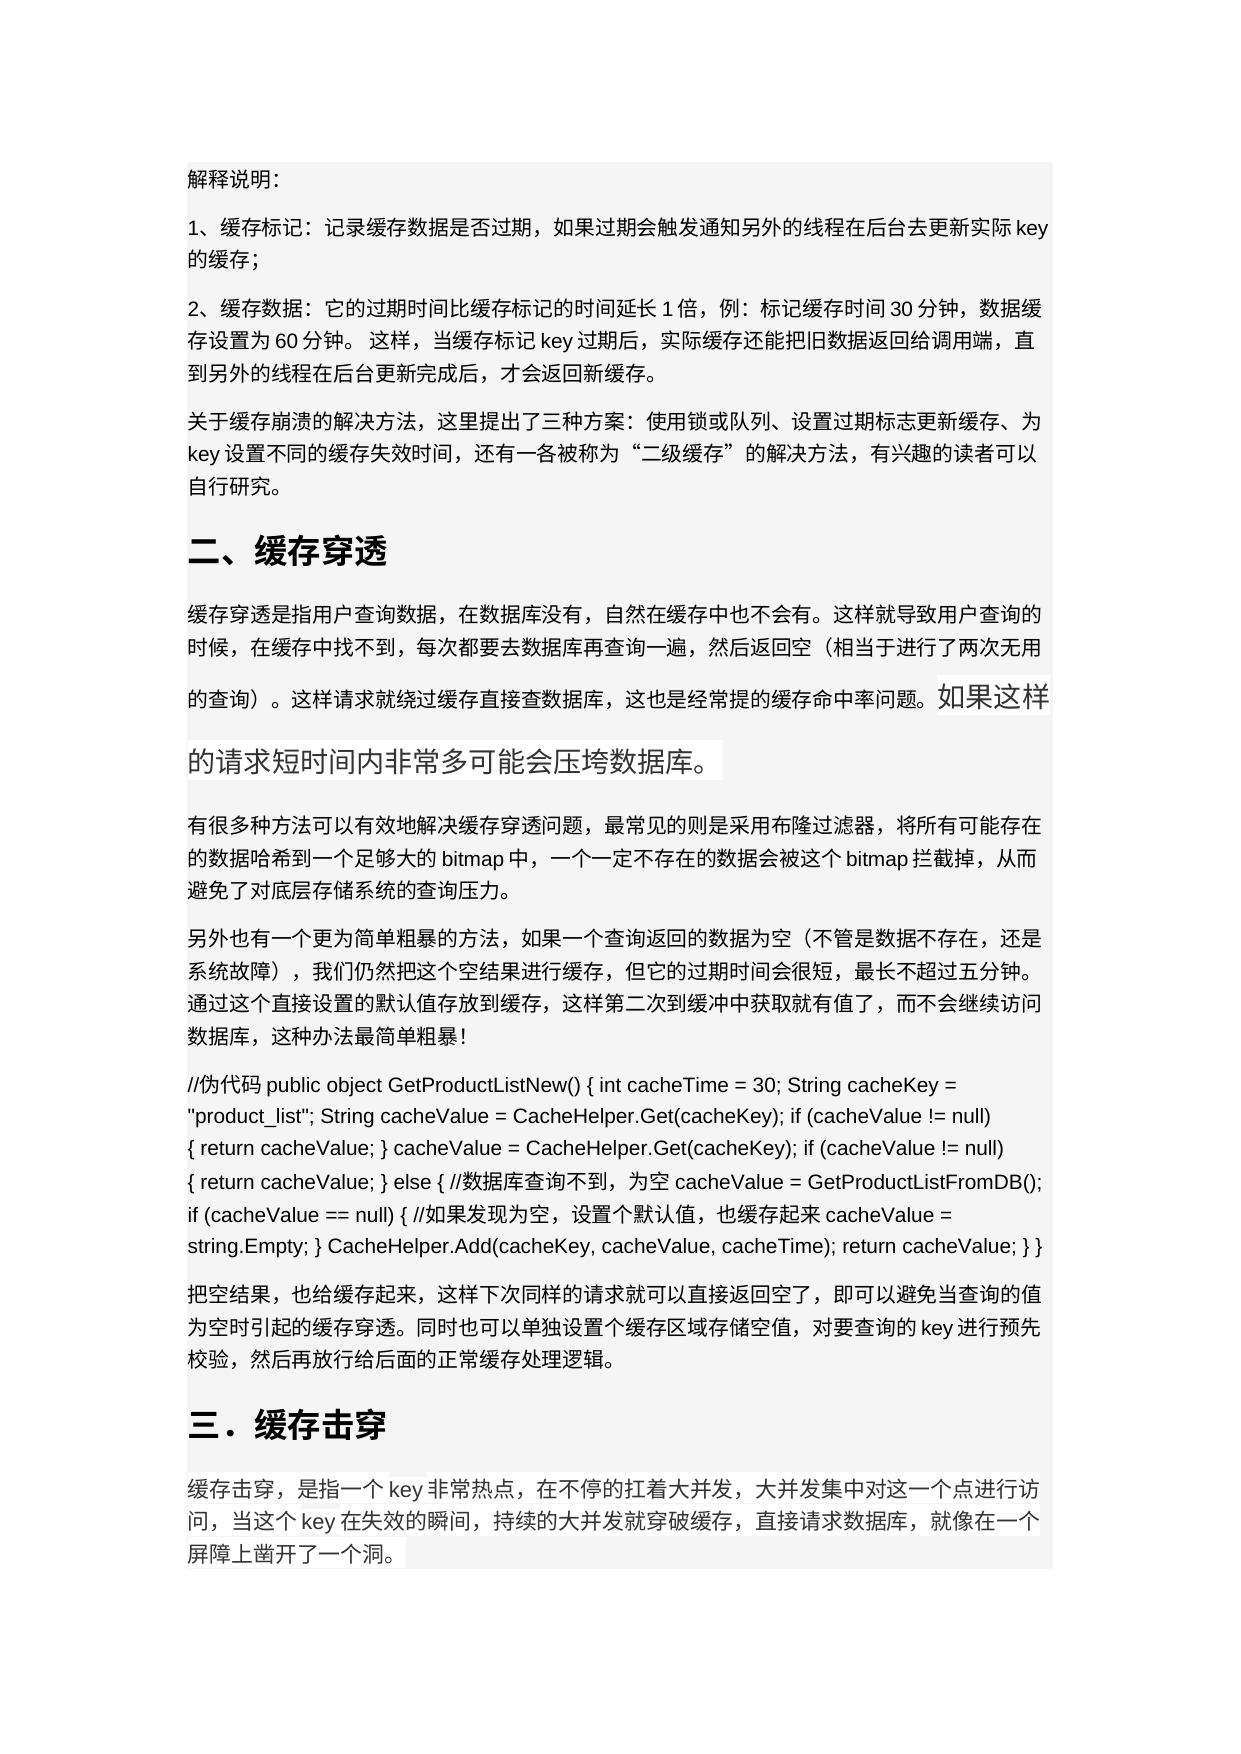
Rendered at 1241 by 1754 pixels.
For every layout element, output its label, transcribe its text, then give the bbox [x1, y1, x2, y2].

text 关于缓存崩溃的解决方法，这里提出了三种方案：使用锁或队列、设置过期标志更新缓存、为key设置不同的缓存失效时间，还有一各被称为“二级缓存”的解决方法，有兴趣的读者可以自行研究。 [187, 404, 1053, 501]
text 另外也有一个更为简单粗暴的方法，如果一个查询返回的数据为空（不管是数据不存在，还是系统故障），我们仍然把这个空结果进行缓存，但它的过期时间会很短，最长不超过五分钟。通过这个直接设置的默认值存放到缓存，这样第二次到缓冲中获取就有值了，而不会继续访问数据库，这种办法最简单粗暴！ [187, 921, 1053, 1051]
text 把空结果，也给缓存起来，这样下次同样的请求就可以直接返回空了，即可以避免当查询的值为空时引起的缓存穿透。同时也可以单独设置个缓存区域存储空值，对要查询的key进行预先校验，然后再放行给后面的正常缓存处理逻辑。 [187, 1278, 1053, 1375]
text 解释说明： [187, 162, 1053, 194]
text 1、缓存标记：记录缓存数据是否过期，如果过期会触发通知另外的线程在后台去更新实际key的缓存； [187, 210, 1053, 275]
text 二、缓存穿透 [187, 517, 1053, 582]
text 缓存击穿，是指一个key非常热点，在不停的扛着大并发，大并发集中对这一个点进行访问，当这个key在失效的瞬间，持续的大并发就穿破缓存，直接请求数据库，就像在一个屏障上凿开了一个洞。 [187, 1471, 1053, 1569]
text //伪代码 public object GetProductListNew() { int cacheTime = 30; String cacheKey = "product_list"; String cacheValue = CacheHelper.Get(cacheKey); if (cacheValue != null) { return cacheValue; } cacheValue = CacheHelper.Get(cacheKey); if (cacheValue != null) { return cacheValue; } else { //数据库查询不到，为空 cacheValue = GetProductListFromDB(); if (cacheValue == null) { //如果发现为空，设置个默认值，也缓存起来 cacheValue = string.Empty; } CacheHelper.Add(cacheKey, cacheValue, cacheTime); return cacheValue; } } [187, 1067, 1053, 1262]
text 三．缓存击穿 [187, 1391, 1053, 1456]
text 缓存穿透是指用户查询数据，在数据库没有，自然在缓存中也不会有。这样就导致用户查询的时候，在缓存中找不到，每次都要去数据库再查询一遍，然后返回空（相当于进行了两次无用的查询）。这样请求就绕过缓存直接查数据库，这也是经常提的缓存命中率问题。如果这样的请求短时间内非常多可能会压垮数据库。 [187, 598, 1053, 793]
text 2、缓存数据：它的过期时间比缓存标记的时间延长1倍，例：标记缓存时间30分钟，数据缓存设置为60分钟。 这样，当缓存标记key过期后，实际缓存还能把旧数据返回给调用端，直到另外的线程在后台更新完成后，才会返回新缓存。 [187, 291, 1053, 388]
text 有很多种方法可以有效地解决缓存穿透问题，最常见的则是采用布隆过滤器，将所有可能存在的数据哈希到一个足够大的bitmap中，一个一定不存在的数据会被这个bitmap拦截掉，从而避免了对底层存储系统的查询压力。 [187, 808, 1053, 906]
